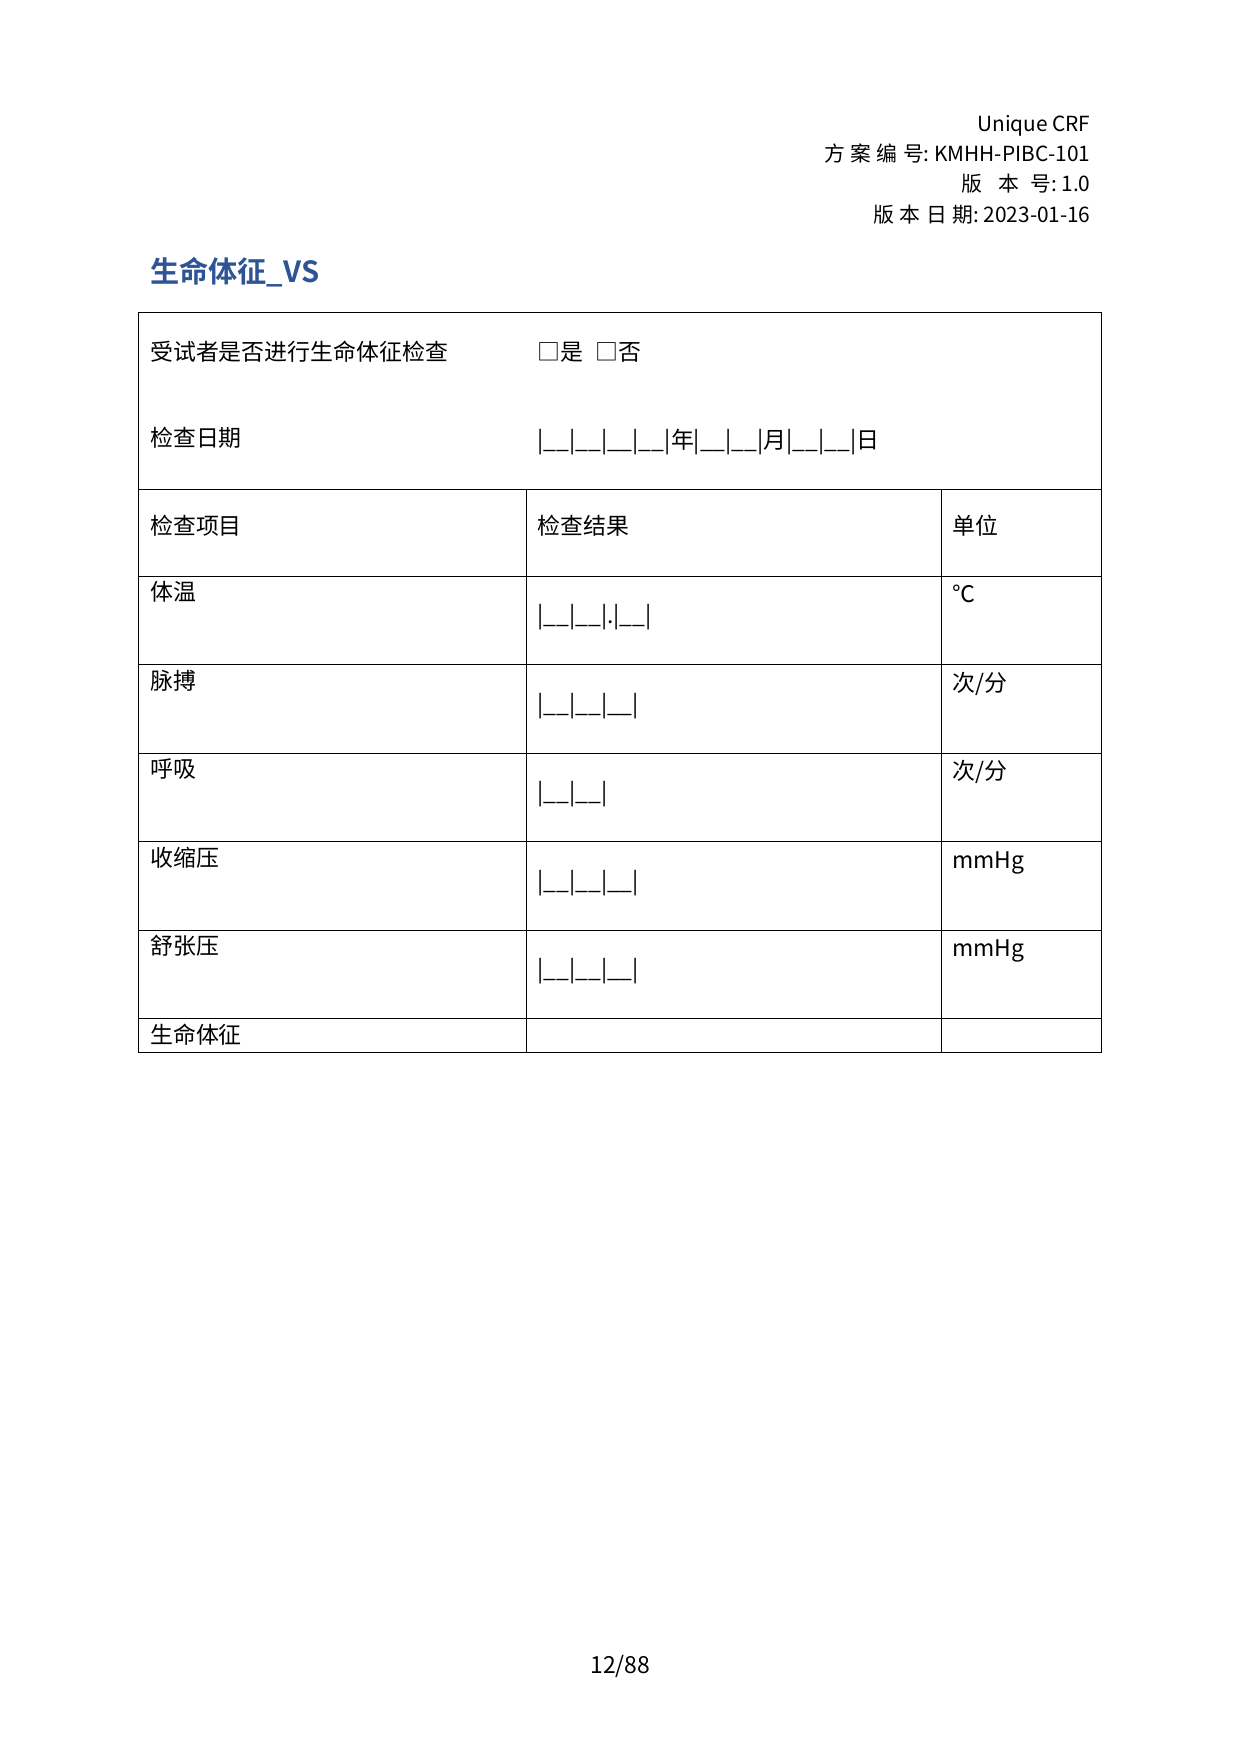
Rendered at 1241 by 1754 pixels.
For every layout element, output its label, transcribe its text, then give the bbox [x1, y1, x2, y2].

table_cell 体温 [139, 577, 526, 664]
table_cell mmHg [942, 842, 1101, 930]
table_cell 脉搏 [139, 665, 526, 753]
table_cell [527, 1019, 941, 1052]
table_header 受试者是否进行生命体征检查 [139, 313, 526, 401]
table_cell |__|__|.|__| [527, 577, 941, 664]
subtitle 生命体征_VS [150, 249, 1090, 291]
table_cell 检查结果 [527, 490, 941, 576]
table_cell 呼吸 [139, 754, 526, 841]
table_cell |__|__|__| [527, 842, 941, 930]
table_cell |__|__| [527, 754, 941, 841]
table_cell 检查项目 [139, 490, 526, 576]
table_cell mmHg [942, 931, 1101, 1018]
table_cell 收缩压 [139, 842, 526, 930]
table_cell 生命体征 [139, 1019, 526, 1052]
table_cell |__|__|__|__|年|__|__|月|__|__|日 [526, 401, 1101, 489]
table_cell |__|__|__| [527, 665, 941, 753]
table_cell 检查日期 [139, 401, 526, 489]
table_cell 舒张压 [139, 931, 526, 1018]
table_header □是 □否 [526, 313, 1101, 401]
table_cell [942, 1019, 1101, 1052]
table_cell |__|__|__| [527, 931, 941, 1018]
table_cell 次/分 [942, 754, 1101, 841]
table_cell 次/分 [942, 665, 1101, 753]
table_cell ℃ [942, 577, 1101, 664]
table_cell 单位 [942, 490, 1101, 576]
